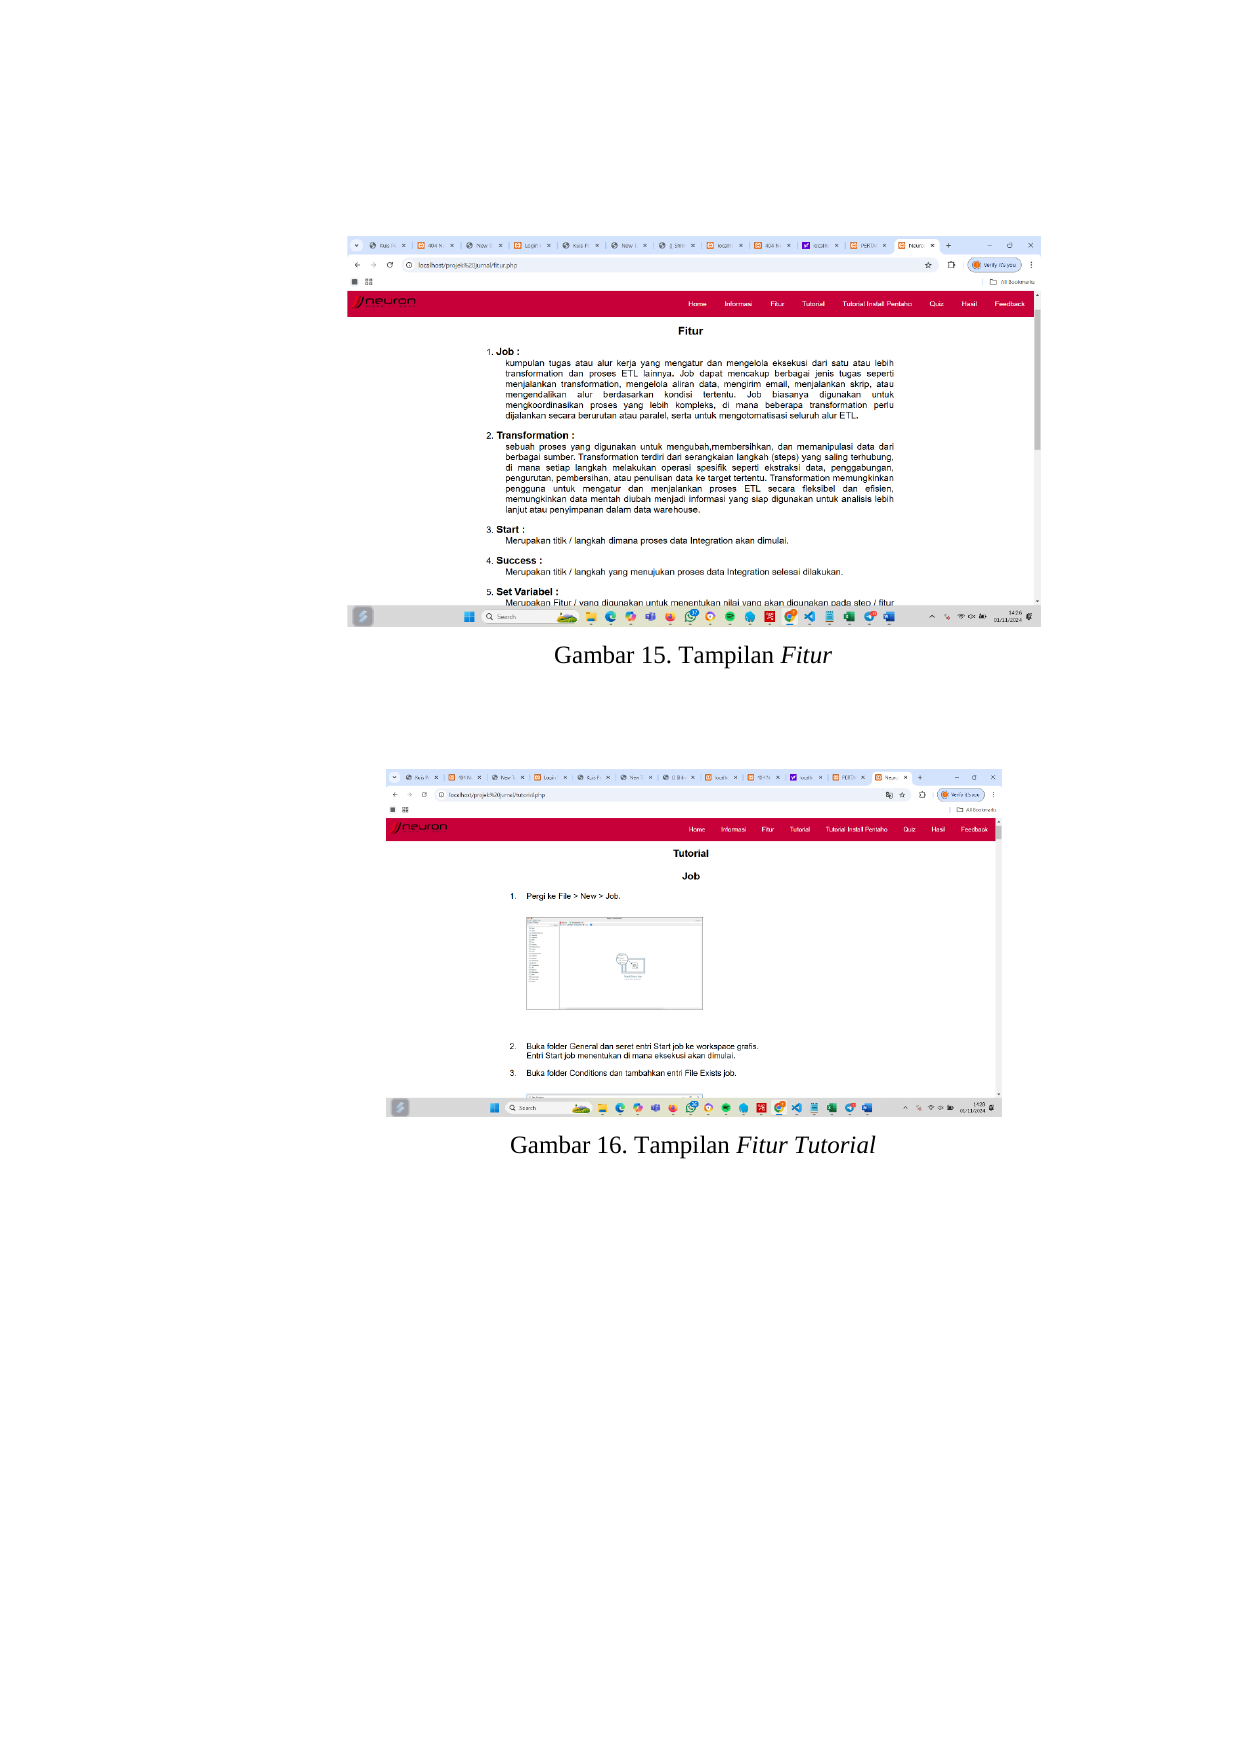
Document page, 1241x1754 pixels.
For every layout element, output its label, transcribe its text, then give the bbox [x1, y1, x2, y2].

list Gambar 16. Tampilan Fitur Tutorial [325, 1130, 1063, 1159]
list Gambar 15. Tampilan Fitur [325, 640, 1063, 669]
picture [386, 769, 1002, 1117]
picture [347, 236, 1041, 627]
